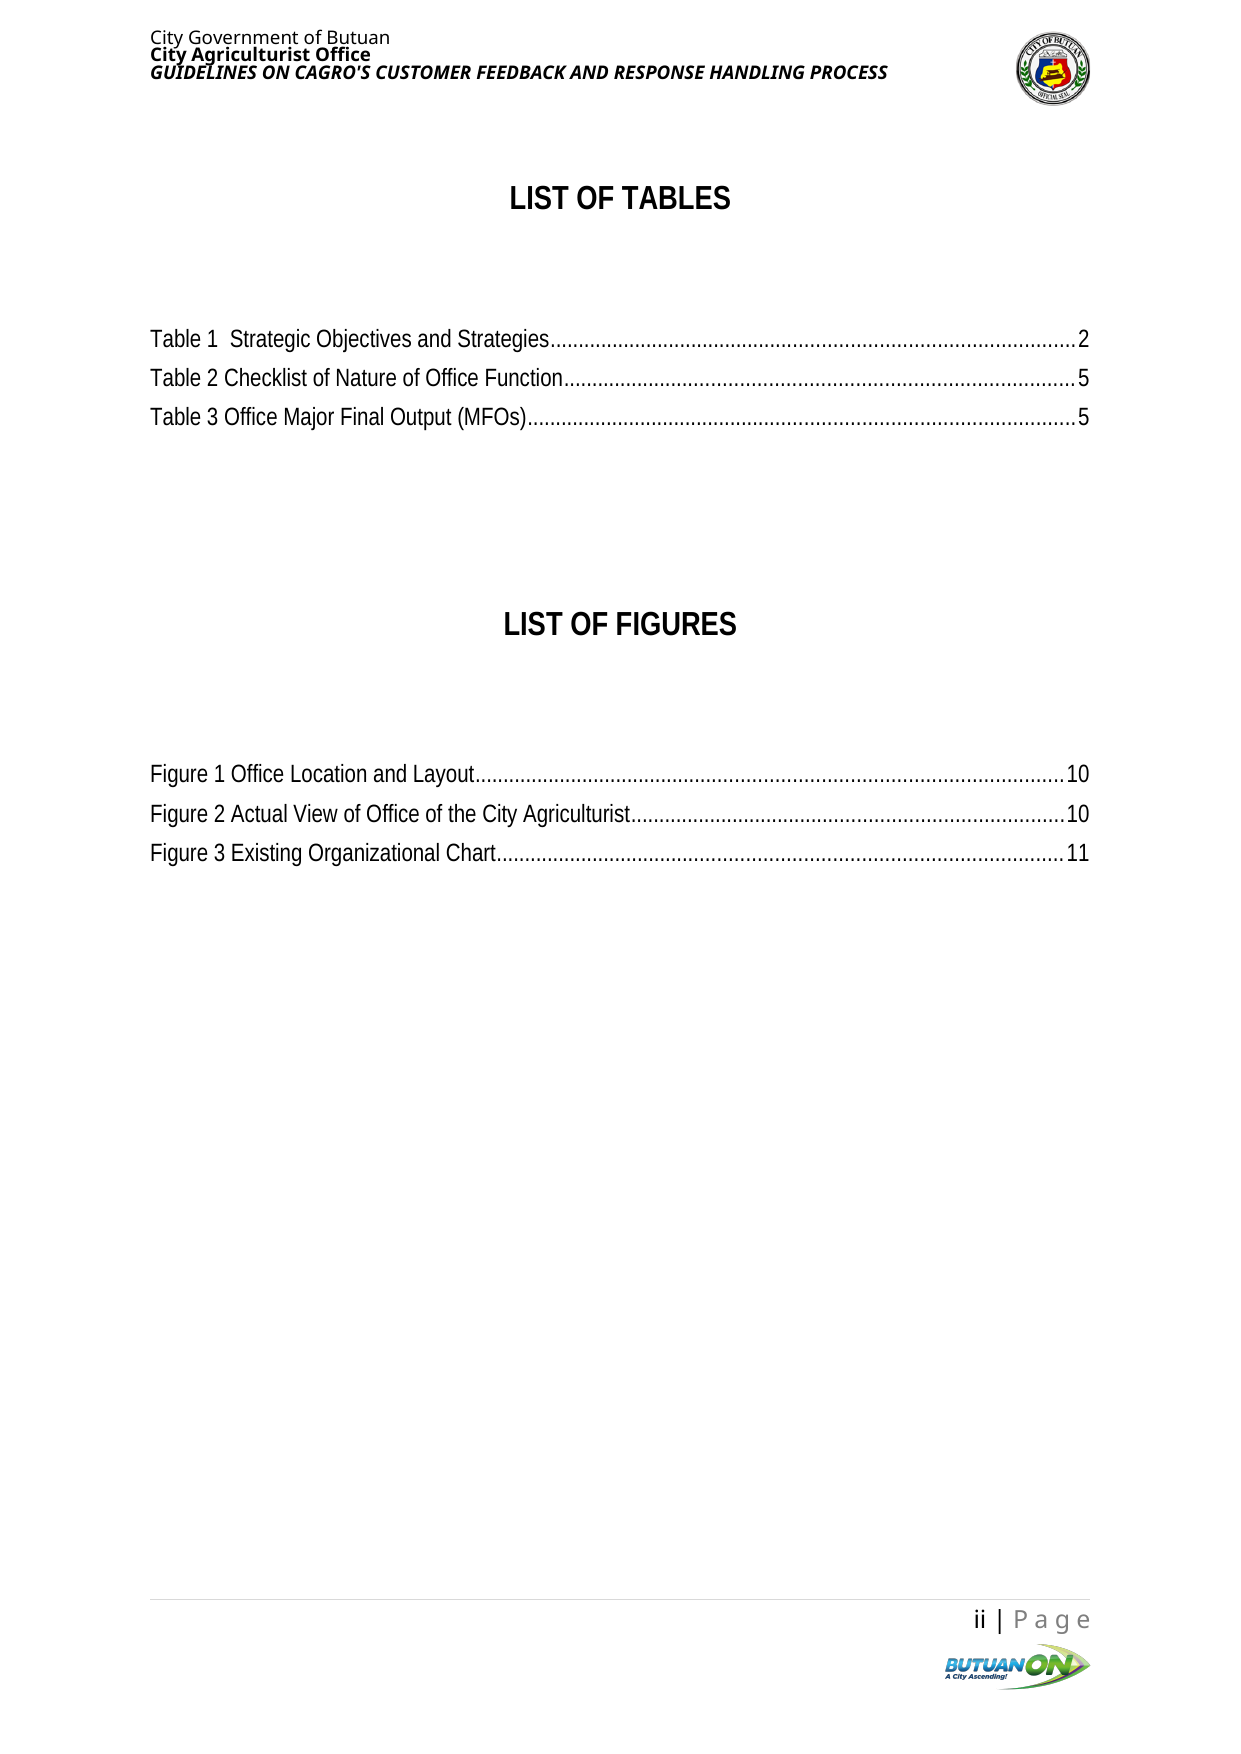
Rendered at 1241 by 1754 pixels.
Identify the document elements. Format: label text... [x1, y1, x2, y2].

text Table 2 Checklist of Nature of Office Function 5 [150, 363, 1090, 391]
text LIST OF FIGURES [150, 604, 1090, 642]
text Figure 1 Office Location and Layout 10 [150, 759, 1090, 788]
text Table 3 Office Major Final Output (MFOs) 5 [150, 402, 1090, 430]
picture [936, 1637, 1099, 1704]
text Figure 3 Existing Organizational Chart 11 [150, 838, 1090, 866]
picture [1015, 31, 1091, 106]
text Table 1 Strategic Objectives and Strategies 2 [150, 324, 1090, 352]
text Figure 2 Actual View of Office of the City Agriculturist 10 [150, 798, 1090, 827]
text LIST OF TABLES [150, 179, 1090, 217]
